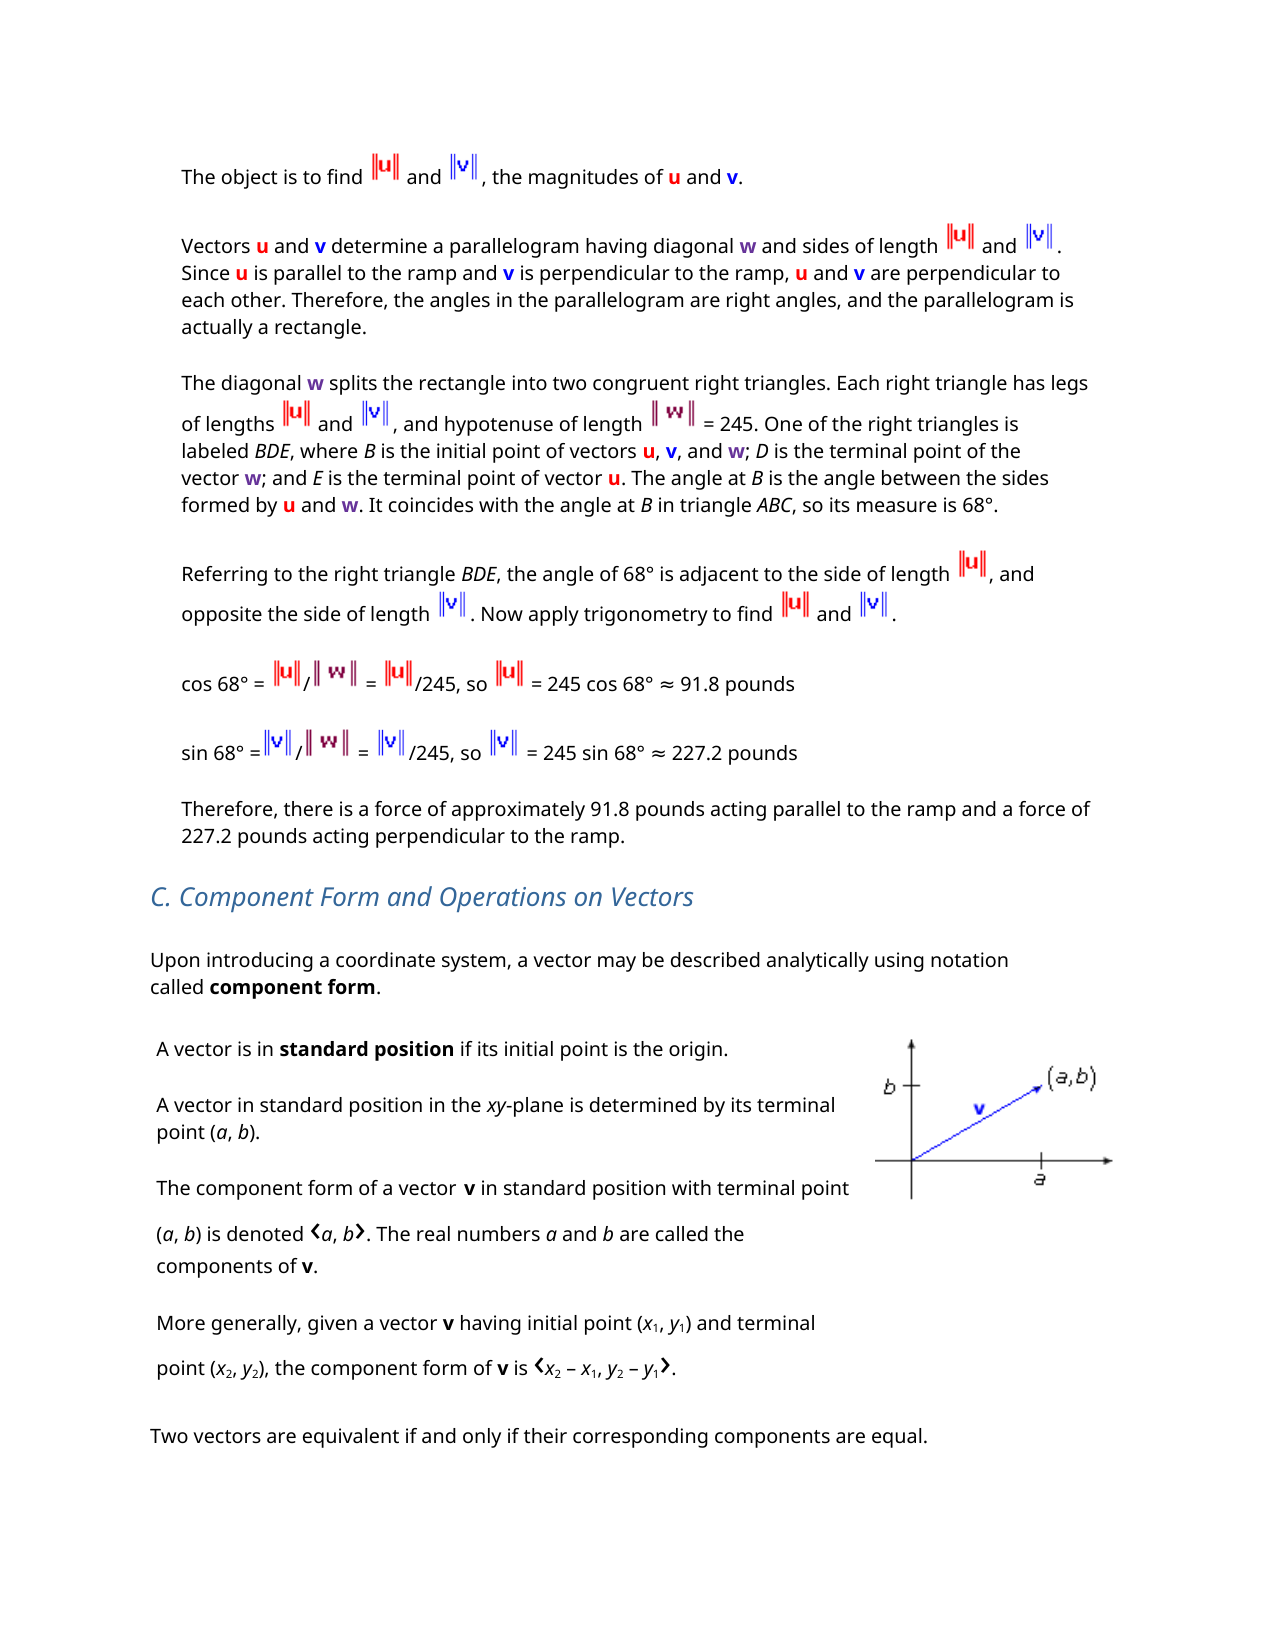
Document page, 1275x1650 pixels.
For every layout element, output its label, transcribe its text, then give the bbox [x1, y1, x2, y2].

picture [368, 150, 402, 185]
picture [270, 656, 303, 691]
picture [381, 656, 415, 691]
picture [492, 656, 526, 691]
picture [875, 1035, 1119, 1201]
picture [447, 150, 482, 185]
text Upon introducing a coordinate system, a vector may be described analytically using notation called component form. [150, 946, 1125, 1000]
picture [648, 396, 698, 431]
text Referring to the right triangle BDE, the angle of 68° is adjacent to the side of length , and opposite the side of length . Now apply trigonometry to find and . [181, 547, 1094, 627]
picture [1022, 219, 1057, 254]
picture [358, 396, 393, 431]
subtitle C. Component Form and Operations on Vectors [150, 878, 1125, 914]
text The diagonal w splits the rectangle into two congruent right triangles. Each right triangle has legs of lengths and , and hypotenuse of length = 245. One of the right triangles is labeled BDE, where B is the initial point of vectors u, v, and w; D is the terminal point of the vector w; and E is the terminal point of vector u. The angle at B is the angle between the sides formed by u and w. It coincides with the angle at B in triangle ABC, so its measure is 68°. [181, 370, 1094, 518]
text cos 68° = / = /245, so = 245 cos 68° ≈ 91.8 pounds [181, 657, 1094, 697]
text sin 68° =/ = /245, so = 245 sin 68° ≈ 227.2 pounds [181, 726, 1094, 766]
picture [778, 587, 812, 622]
picture [943, 219, 977, 254]
picture [302, 726, 353, 761]
table_header [869, 1029, 1125, 1393]
table_header A vector is in standard position if its initial point is the origin. A vector in standard position in the xy-plane is determined by its terminal point (a, b). The component form of a vector v in standard position with terminal point (a, b) is denoted ‹a, b›. The real numbers a and b are called the components of v. More generally, given a vector v having initial point (x1, y1) and terminal point (x2, y2), the component form of v is ‹x2 – x1, y2 – y1›. [150, 1029, 869, 1393]
text Vectors u and v determine a parallelogram having diagonal w and sides of length and . Since u is parallel to the ramp and v is perpendicular to the ramp, u and v are perpendicular to each other. Therefore, the angles in the parallelogram are right angles, and the parallelogram is actually a rectangle. [181, 219, 1094, 341]
picture [486, 726, 522, 761]
picture [857, 587, 892, 622]
picture [435, 587, 470, 622]
picture [374, 726, 409, 761]
text Therefore, there is a force of approximately 91.8 pounds acting parallel to the ramp and a force of 227.2 pounds acting perpendicular to the ramp. [181, 795, 1094, 849]
picture [279, 396, 313, 431]
picture [956, 547, 989, 582]
text Two vectors are equivalent if and only if their corresponding components are equal. [150, 1422, 1125, 1449]
picture [310, 656, 361, 691]
picture [260, 726, 296, 761]
text The object is to find and , the magnitudes of u and v. [181, 150, 1094, 190]
